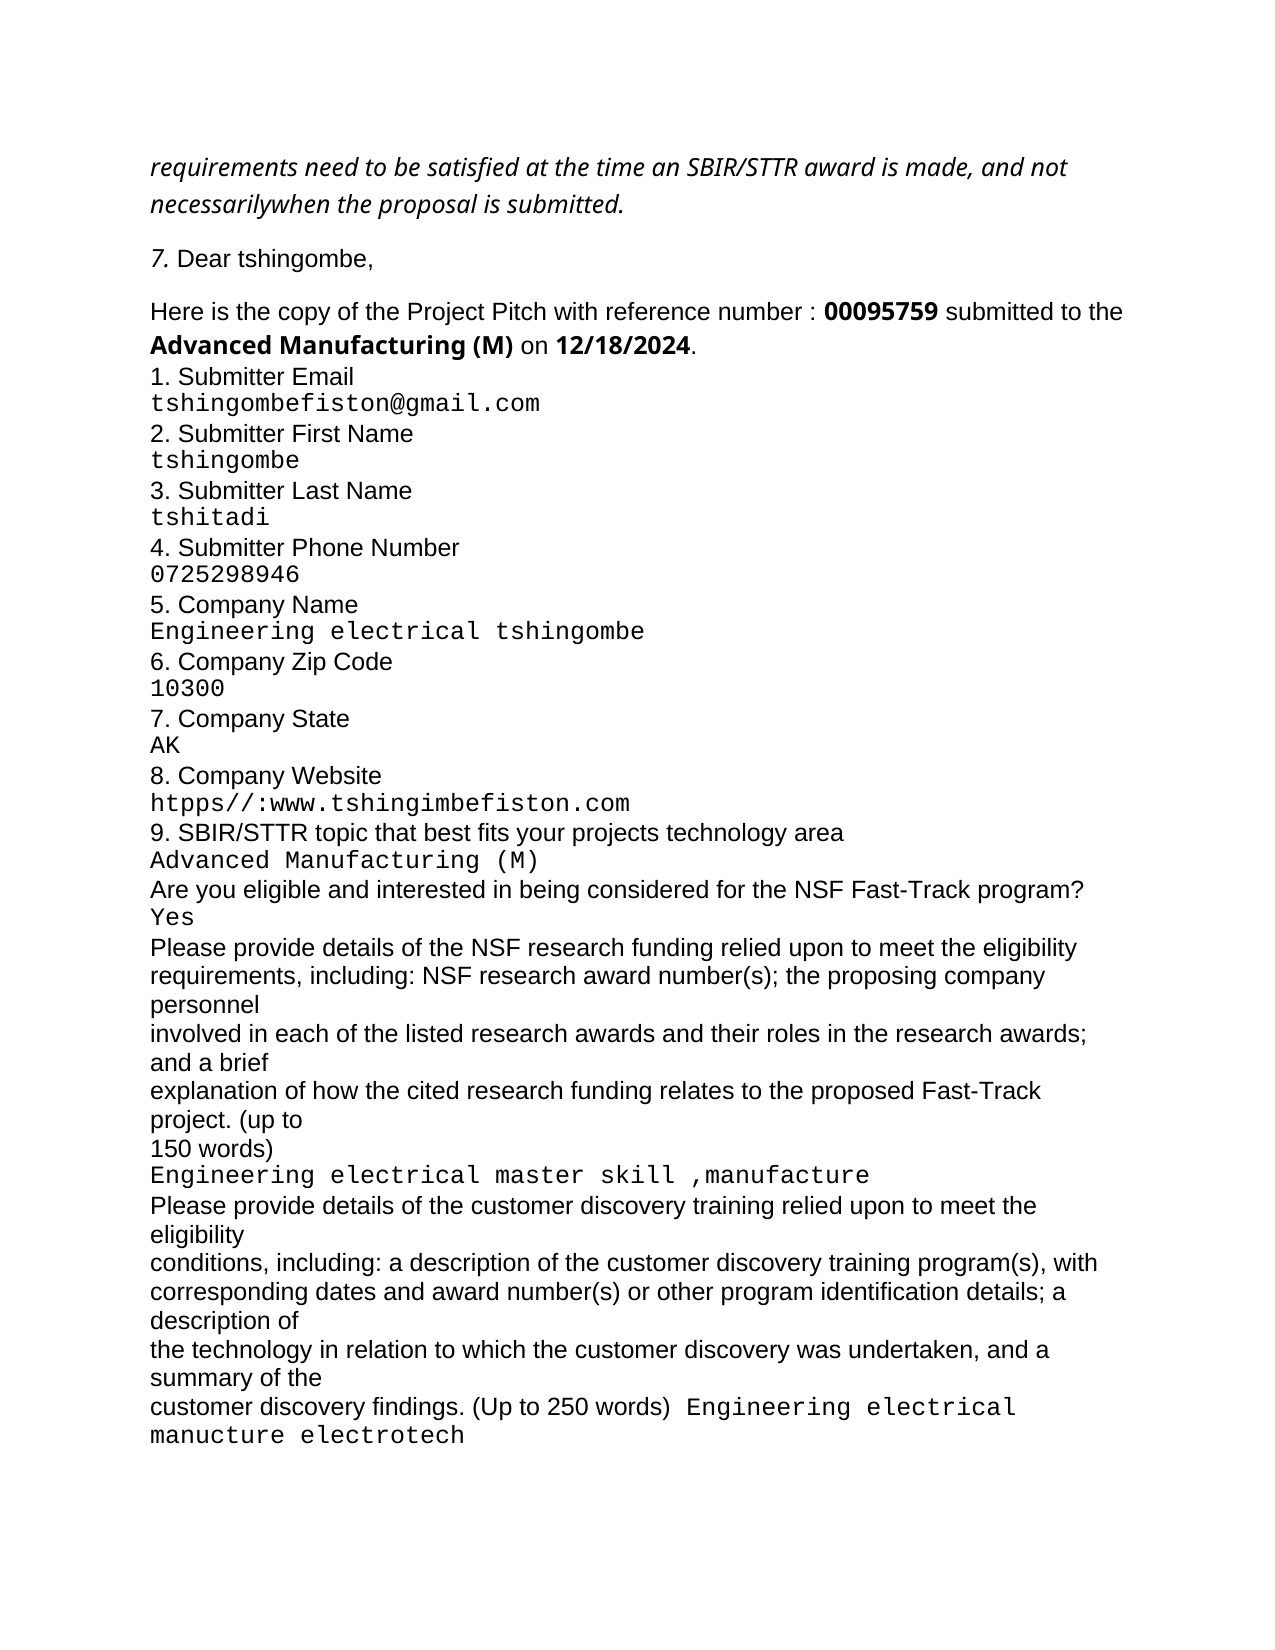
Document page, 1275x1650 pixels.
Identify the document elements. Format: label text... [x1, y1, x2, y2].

text Here is the copy of the Project Pitch with reference number : 00095759 submitted to the [150, 294, 1125, 328]
text conditions, including: a description of the customer discovery training program(s), with [150, 1248, 1125, 1277]
text tshingombefiston@gmail.com [150, 391, 1125, 419]
text AK [150, 733, 1125, 761]
text Please provide details of the NSF research funding relied upon to meet the eligibility [150, 933, 1125, 961]
text Are you eligible and interested in being considered for the NSF Fast-Track program? [150, 876, 1125, 904]
text htpps//:www.tshingimbefiston.com [150, 790, 1125, 818]
text 4. Submitter Phone Number [150, 533, 1125, 562]
text 10300 [150, 676, 1125, 704]
text tshitadi [150, 505, 1125, 533]
text 150 words) [150, 1134, 1125, 1163]
text 2. Submitter First Name [150, 419, 1125, 448]
text requirements, including: NSF research award number(s); the proposing company personnel [150, 961, 1125, 1019]
text Engineering electrical tshingombe [150, 619, 1125, 647]
text 7. Company State [150, 704, 1125, 733]
text Advanced Manufacturing (M) [150, 847, 1125, 876]
text involved in each of the listed research awards and their roles in the research awards; and a brief [150, 1019, 1125, 1076]
text Advanced Manufacturing (M) on 12/18/2024. [150, 328, 1125, 362]
text 8. Company Website [150, 761, 1125, 790]
text 6. Company Zip Code [150, 647, 1125, 676]
text 0725298946 [150, 562, 1125, 590]
text Yes [150, 904, 1125, 933]
text Engineering electrical master skill ,manufacture [150, 1163, 1125, 1191]
text tshingombe [150, 448, 1125, 476]
text customer discovery findings. (Up to 250 words) Engineering electrical manucture electrotech [150, 1392, 1125, 1451]
text explanation of how the cited research funding relates to the proposed Fast-Track project. (up to [150, 1076, 1125, 1134]
text 3. Submitter Last Name [150, 476, 1125, 505]
text requirements need to be satisfied at the time an SBIR/STTR award is made, and not necessarilywhen the proposal is submitted. [150, 150, 1125, 221]
text 7. Dear tshingombe, [150, 240, 1125, 274]
text 1. Submitter Email [150, 362, 1125, 391]
text corresponding dates and award number(s) or other program identification details; a description of [150, 1277, 1125, 1335]
text 9. SBIR/STTR topic that best fits your projects technology area [150, 818, 1125, 847]
text 5. Company Name [150, 590, 1125, 619]
text the technology in relation to which the customer discovery was undertaken, and a summary of the [150, 1335, 1125, 1392]
text Please provide details of the customer discovery training relied upon to meet the eligibility [150, 1191, 1125, 1248]
